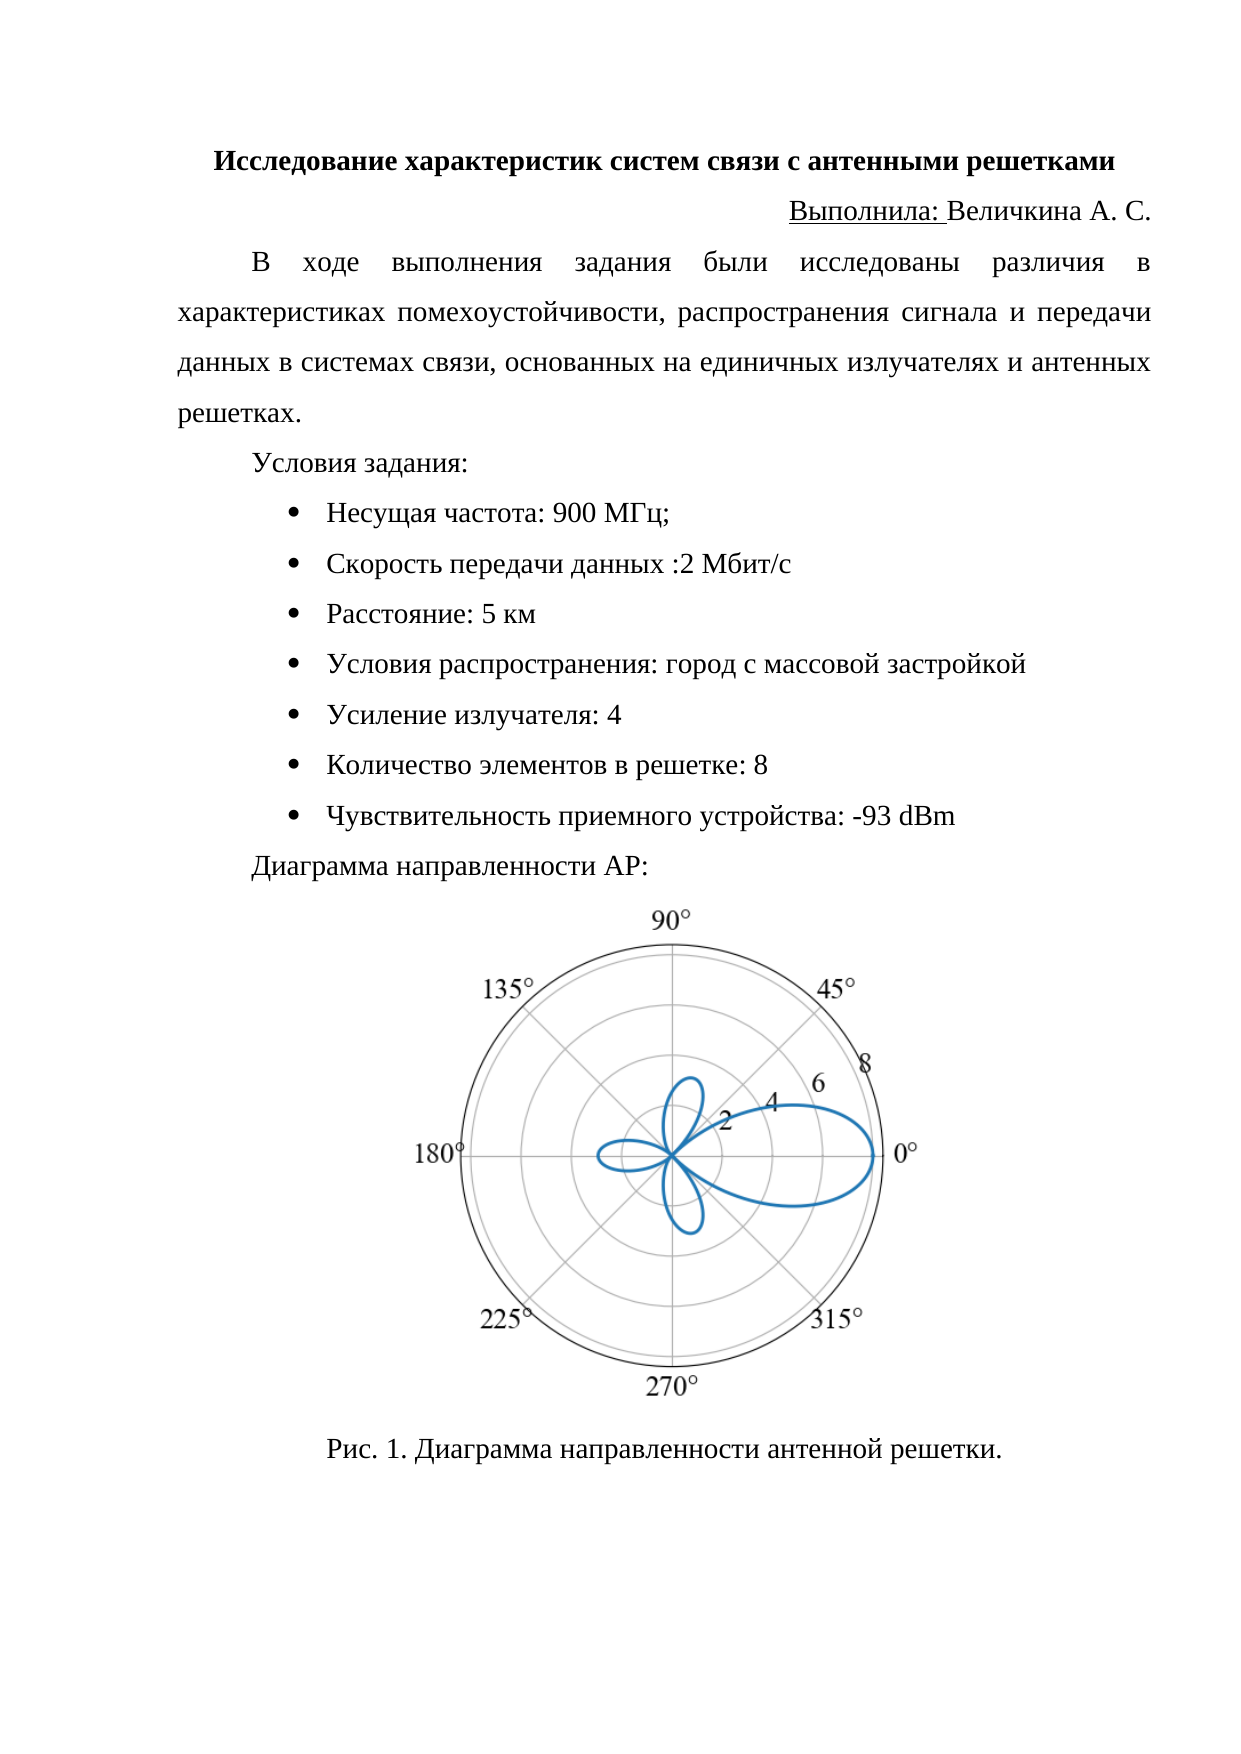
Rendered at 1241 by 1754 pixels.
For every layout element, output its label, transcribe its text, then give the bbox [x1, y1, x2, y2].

list Усиление излучателя: 4 [288, 697, 1152, 731]
list Скорость передачи данных :2 Мбит/с [288, 546, 1152, 579]
list Несущая частота: 900 МГц; [288, 495, 1152, 529]
subtitle Исследование характеристик систем связи с антенными решетками [177, 143, 1152, 177]
text В ходе выполнения задания были исследованы различия в характеристиках помехоустойчивости, распространения сигнала и передачи данных в системах связи, основанных на единичных излучателях и антенных решетках. [177, 244, 1152, 428]
list Чувствительность приемного устройства: -93 dBm [288, 798, 1152, 831]
picture [400, 898, 929, 1414]
text Диаграмма направленности АР: [177, 848, 1152, 882]
text Условия задания: [177, 445, 1152, 478]
text Рис. 1. Диаграмма направленности антенной решетки. [177, 1431, 1152, 1464]
text Выполнила: Величкина А. С. [177, 193, 1152, 227]
list Количество элементов в решетке: 8 [288, 747, 1152, 781]
list Расстояние: 5 км [288, 596, 1152, 630]
list Условия распространения: город с массовой застройкой [288, 647, 1152, 680]
